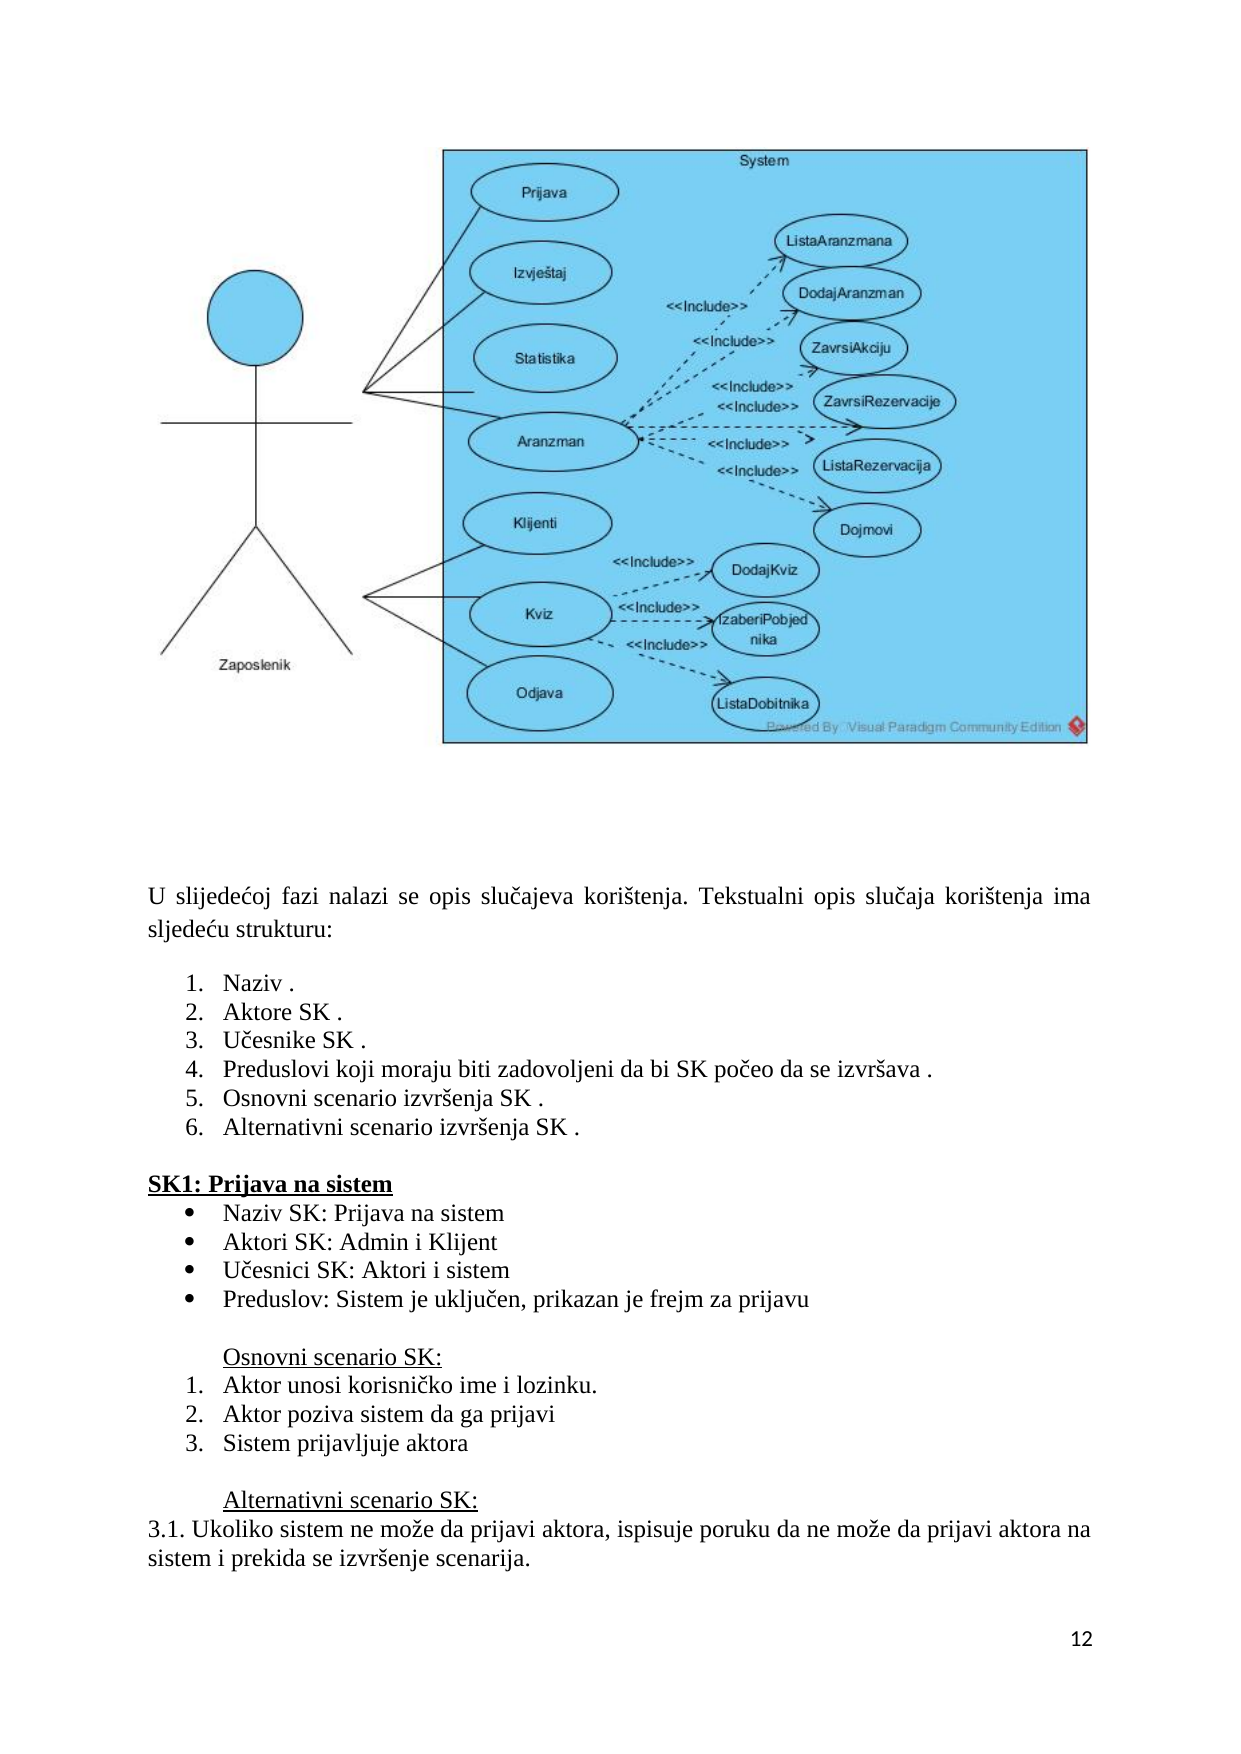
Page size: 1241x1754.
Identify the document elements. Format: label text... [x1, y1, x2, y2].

list Učesnici SK: Aktori i sistem [185, 1255, 1093, 1284]
list Aktor poziva sistem da ga prijavi [185, 1399, 1093, 1428]
list Sistem prijavljuje aktora [185, 1428, 1093, 1457]
list Osnovni scenario izvršenja SK . [185, 1083, 1093, 1112]
text U slijedećoj fazi nalazi se opis slučajeva korištenja. Tekstualni opis slučaja korištenja ima sljedeću strukturu: [148, 881, 1093, 943]
list Naziv . [185, 968, 1093, 997]
list Preduslov: Sistem je uključen, prikazan je frejm za prijavu [185, 1284, 1093, 1313]
list Aktor unosi korisničko ime i lozinku. [185, 1370, 1093, 1399]
text 3.1. Ukoliko sistem ne može da prijavi aktora, ispisuje poruku da ne može da prijavi aktora na sistem i prekida se izvršenje scenarija. [148, 1514, 1093, 1572]
list Aktori SK: Admin i Klijent [185, 1227, 1093, 1255]
text SK1: Prijava na sistem [148, 1169, 1093, 1198]
picture [147, 147, 1093, 749]
list Alternativni scenario izvršenja SK . [185, 1112, 1093, 1140]
list Preduslovi koji moraju biti zadovoljeni da bi SK počeo da se izvršava . [185, 1054, 1093, 1083]
list Aktore SK . [185, 997, 1093, 1025]
list Učesnike SK . [185, 1025, 1093, 1054]
list Alternativni scenario SK: [223, 1485, 1093, 1514]
list Osnovni scenario SK: [223, 1342, 1093, 1370]
list Naziv SK: Prijava na sistem [185, 1198, 1093, 1227]
